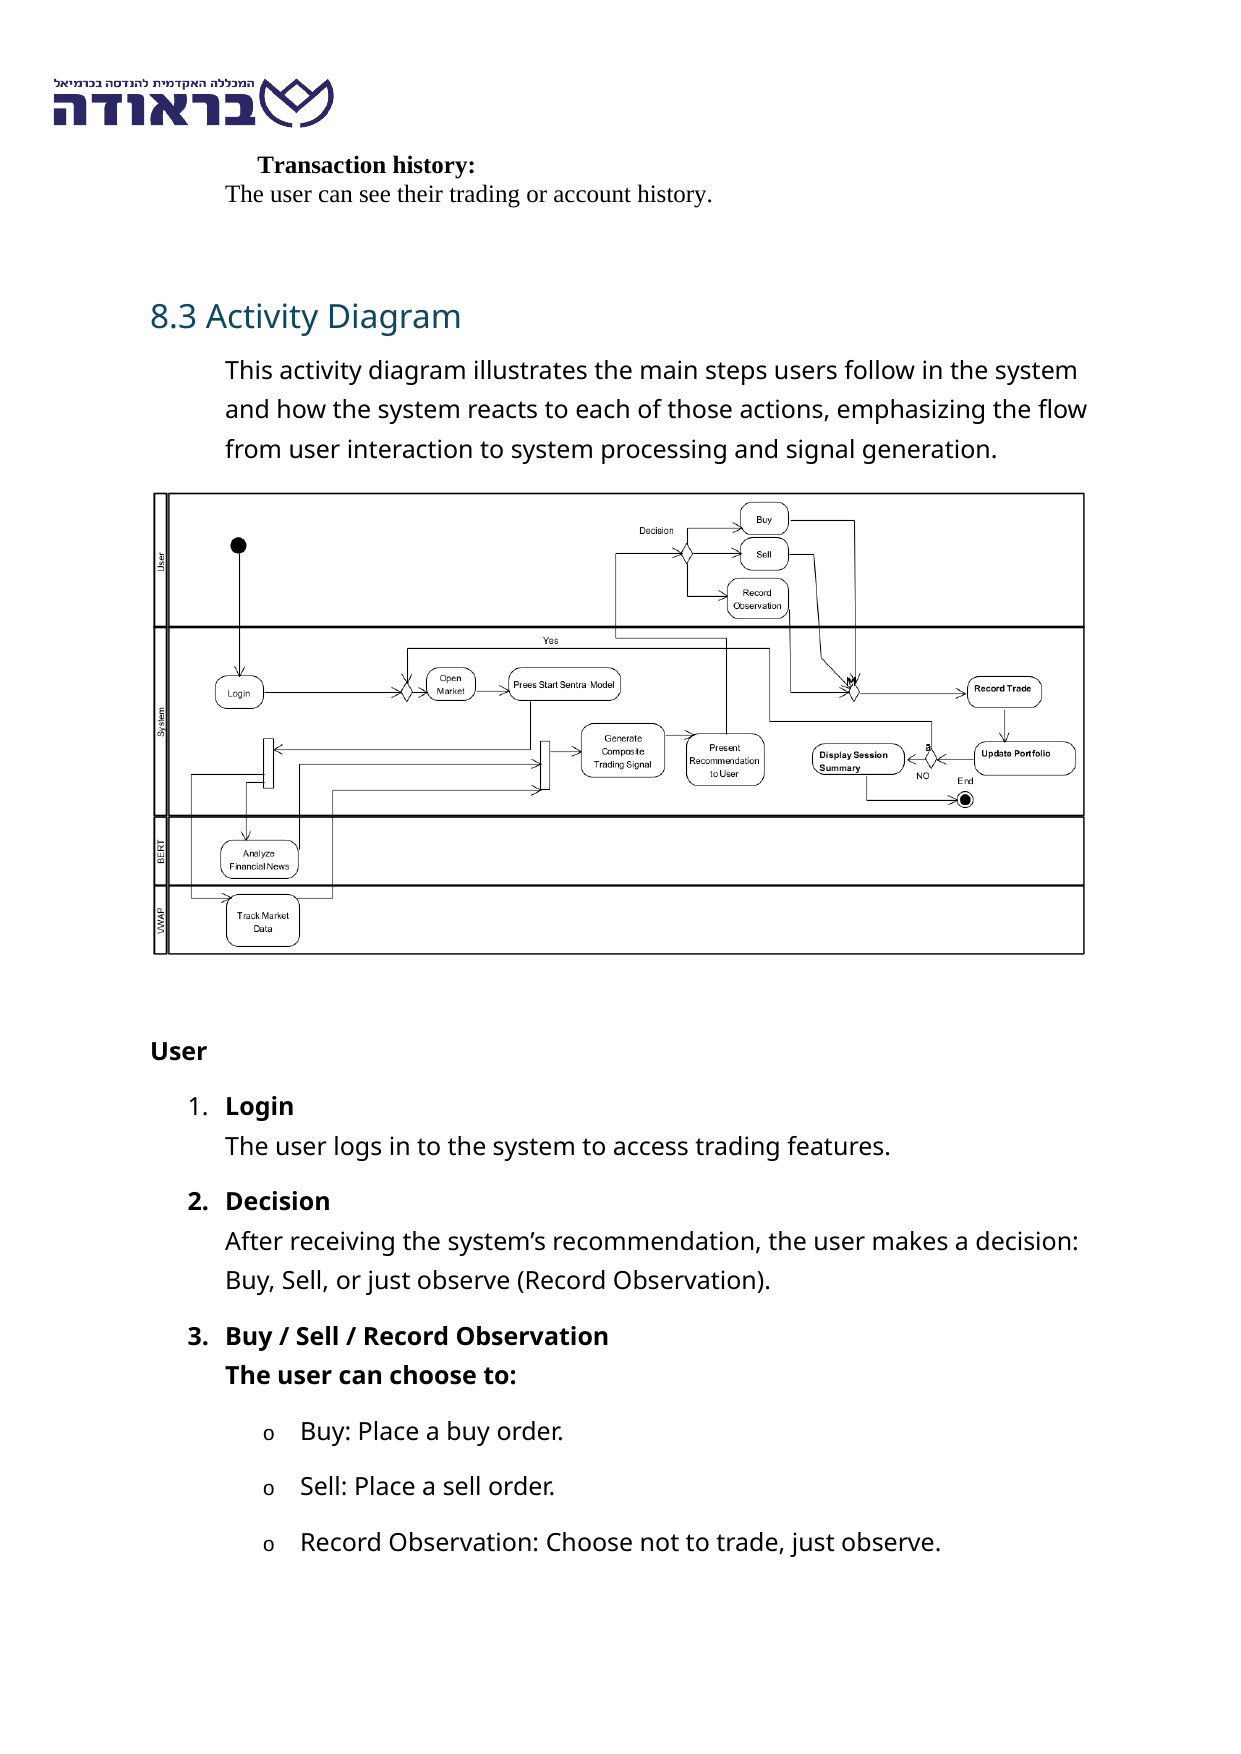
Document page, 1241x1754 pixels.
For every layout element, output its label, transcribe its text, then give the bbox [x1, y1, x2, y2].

list Buy: Place a buy order. [262, 1413, 1090, 1447]
picture [150, 487, 1091, 956]
list Buy / Sell / Record Observation The user can choose to: [187, 1318, 1090, 1391]
text User [150, 1033, 1090, 1067]
list Login The user logs in to the system to access trading features. [187, 1089, 1090, 1162]
list Decision After receiving the system’s recommendation, the user makes a decision: Buy, Sell, or just observe (Record Observation). [187, 1184, 1090, 1296]
text This activity diagram illustrates the main steps users follow in the system and how the system reacts to each of those actions, emphasizing the flow from user interaction to system processing and signal generation. [225, 353, 1090, 465]
list Record Observation: Choose not to trade, just observe. [262, 1525, 1090, 1559]
text  Transaction history: The user can see their trading or account history. [225, 150, 1090, 207]
subtitle 8.3 Activity Diagram [150, 292, 1090, 338]
picture [45, 72, 342, 133]
list Sell: Place a sell order. [262, 1469, 1090, 1503]
